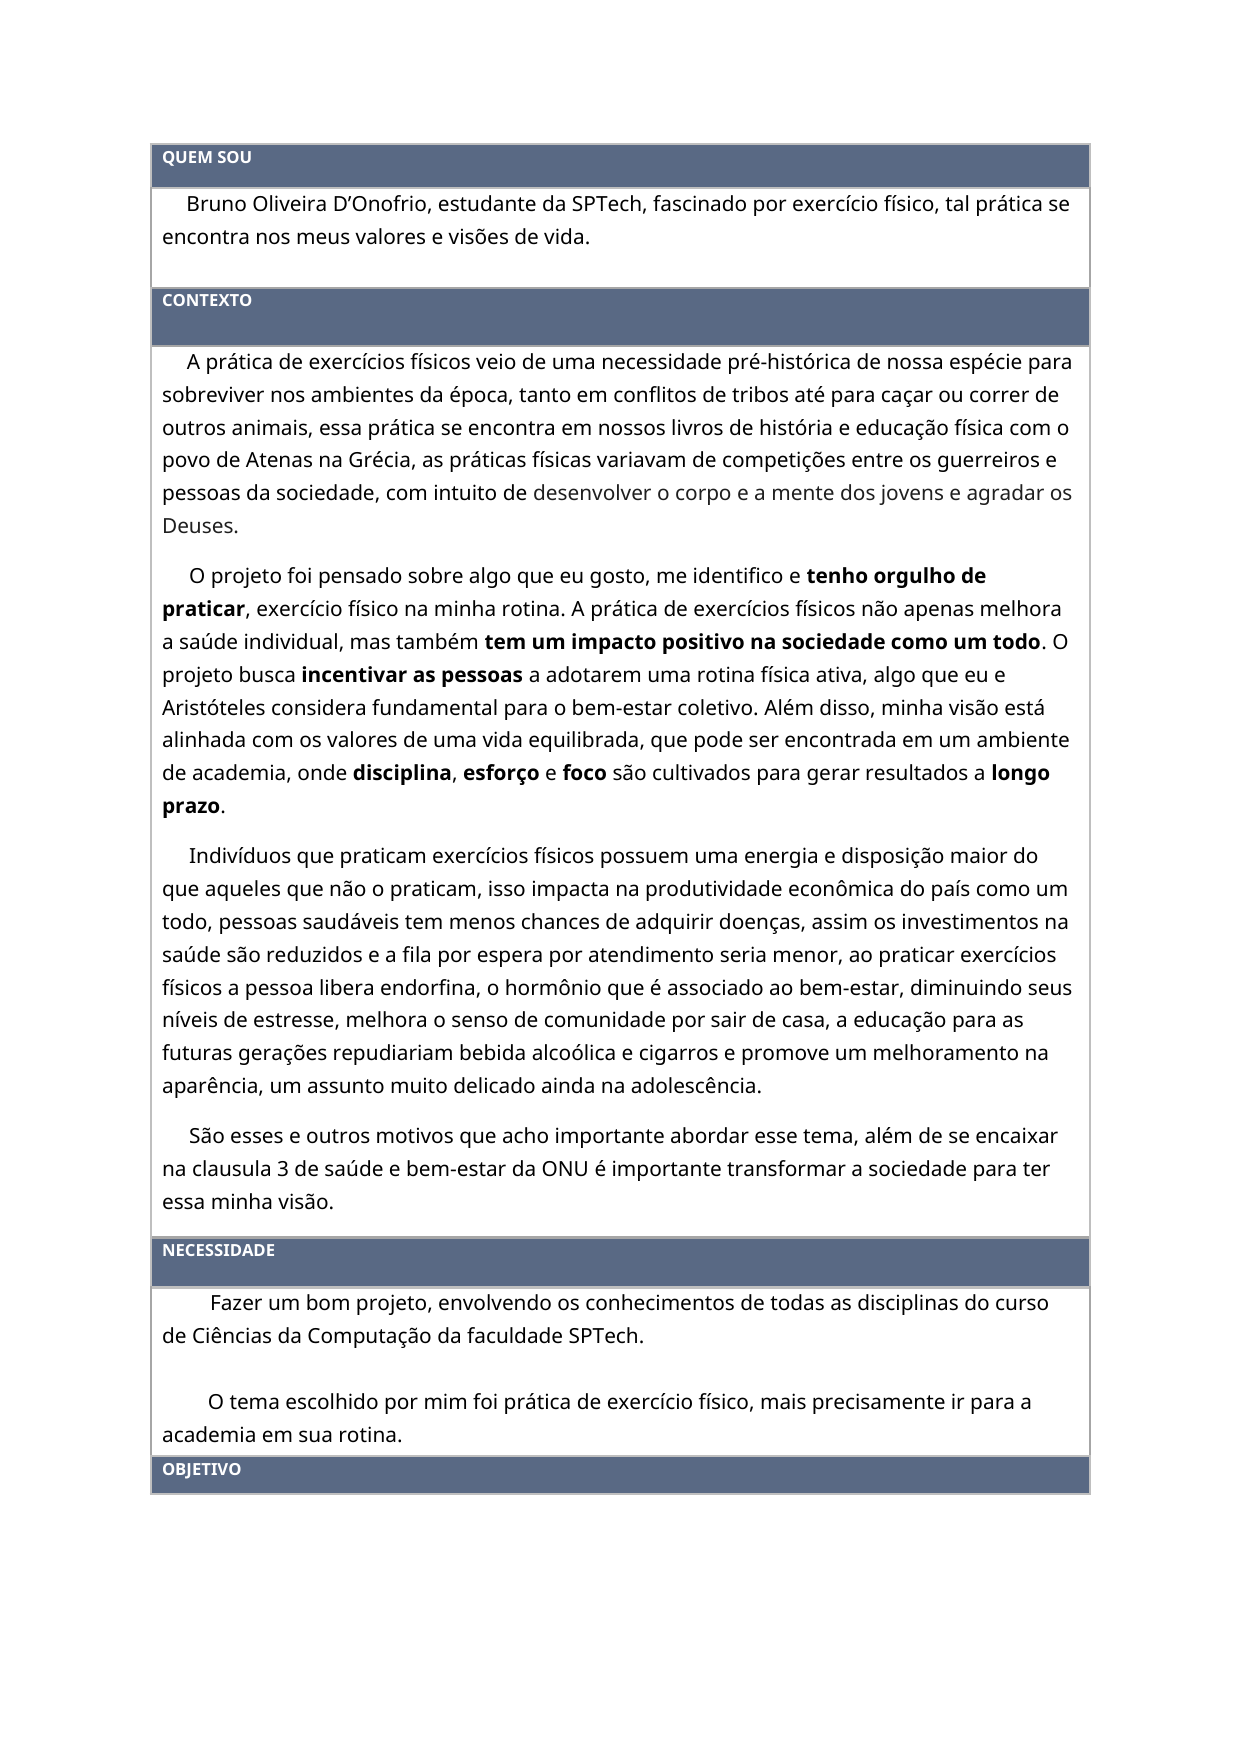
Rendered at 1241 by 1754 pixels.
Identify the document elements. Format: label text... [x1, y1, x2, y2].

table_cell OBJETIVO [152, 1457, 1089, 1493]
table_cell QUEM SOU [152, 145, 1089, 187]
table_cell CONTEXTO [152, 289, 1089, 345]
table_cell Bruno Oliveira D’Onofrio, estudante da SPTech, fascinado por exercício físico, tal prática se encontra nos meus valores e visões de vida. [152, 189, 1089, 287]
table_cell NECESSIDADE [152, 1239, 1089, 1286]
table_cell Fazer um bom projeto, envolvendo os conhecimentos de todas as disciplinas do curso de Ciências da Computação da faculdade SPTech. O tema escolhido por mim foi prática de exercício físico, mais precisamente ir para a academia em sua rotina. [152, 1289, 1089, 1455]
